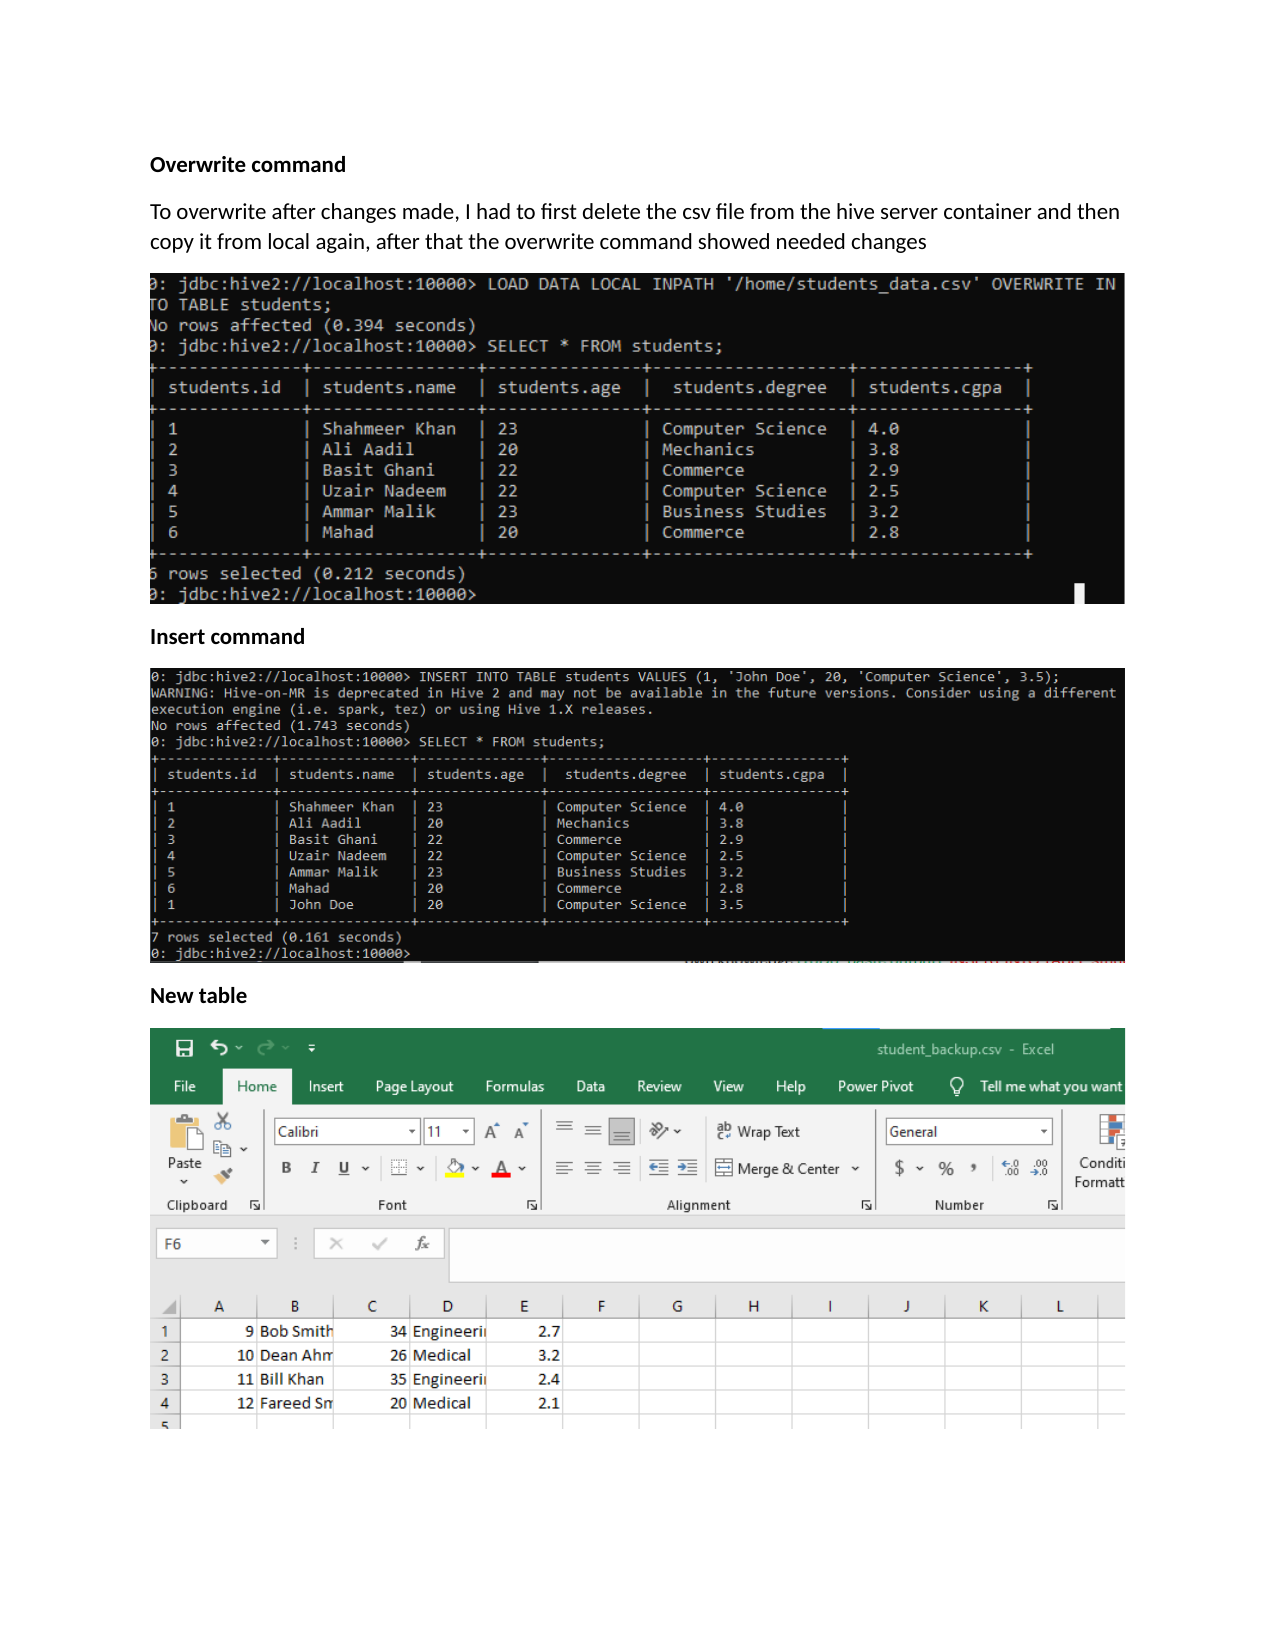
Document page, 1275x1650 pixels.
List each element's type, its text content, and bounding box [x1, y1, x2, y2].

text To overwrite after changes made, I had to first delete the csv file from the hive server container and then copy it from local again, after that the overwrite command showed needed changes [150, 197, 1125, 255]
picture [150, 1028, 1125, 1429]
text Insert command [150, 622, 1125, 650]
text Overwrite command [150, 150, 1125, 178]
text New table [150, 982, 1125, 1010]
picture [150, 273, 1125, 604]
picture [150, 668, 1125, 963]
